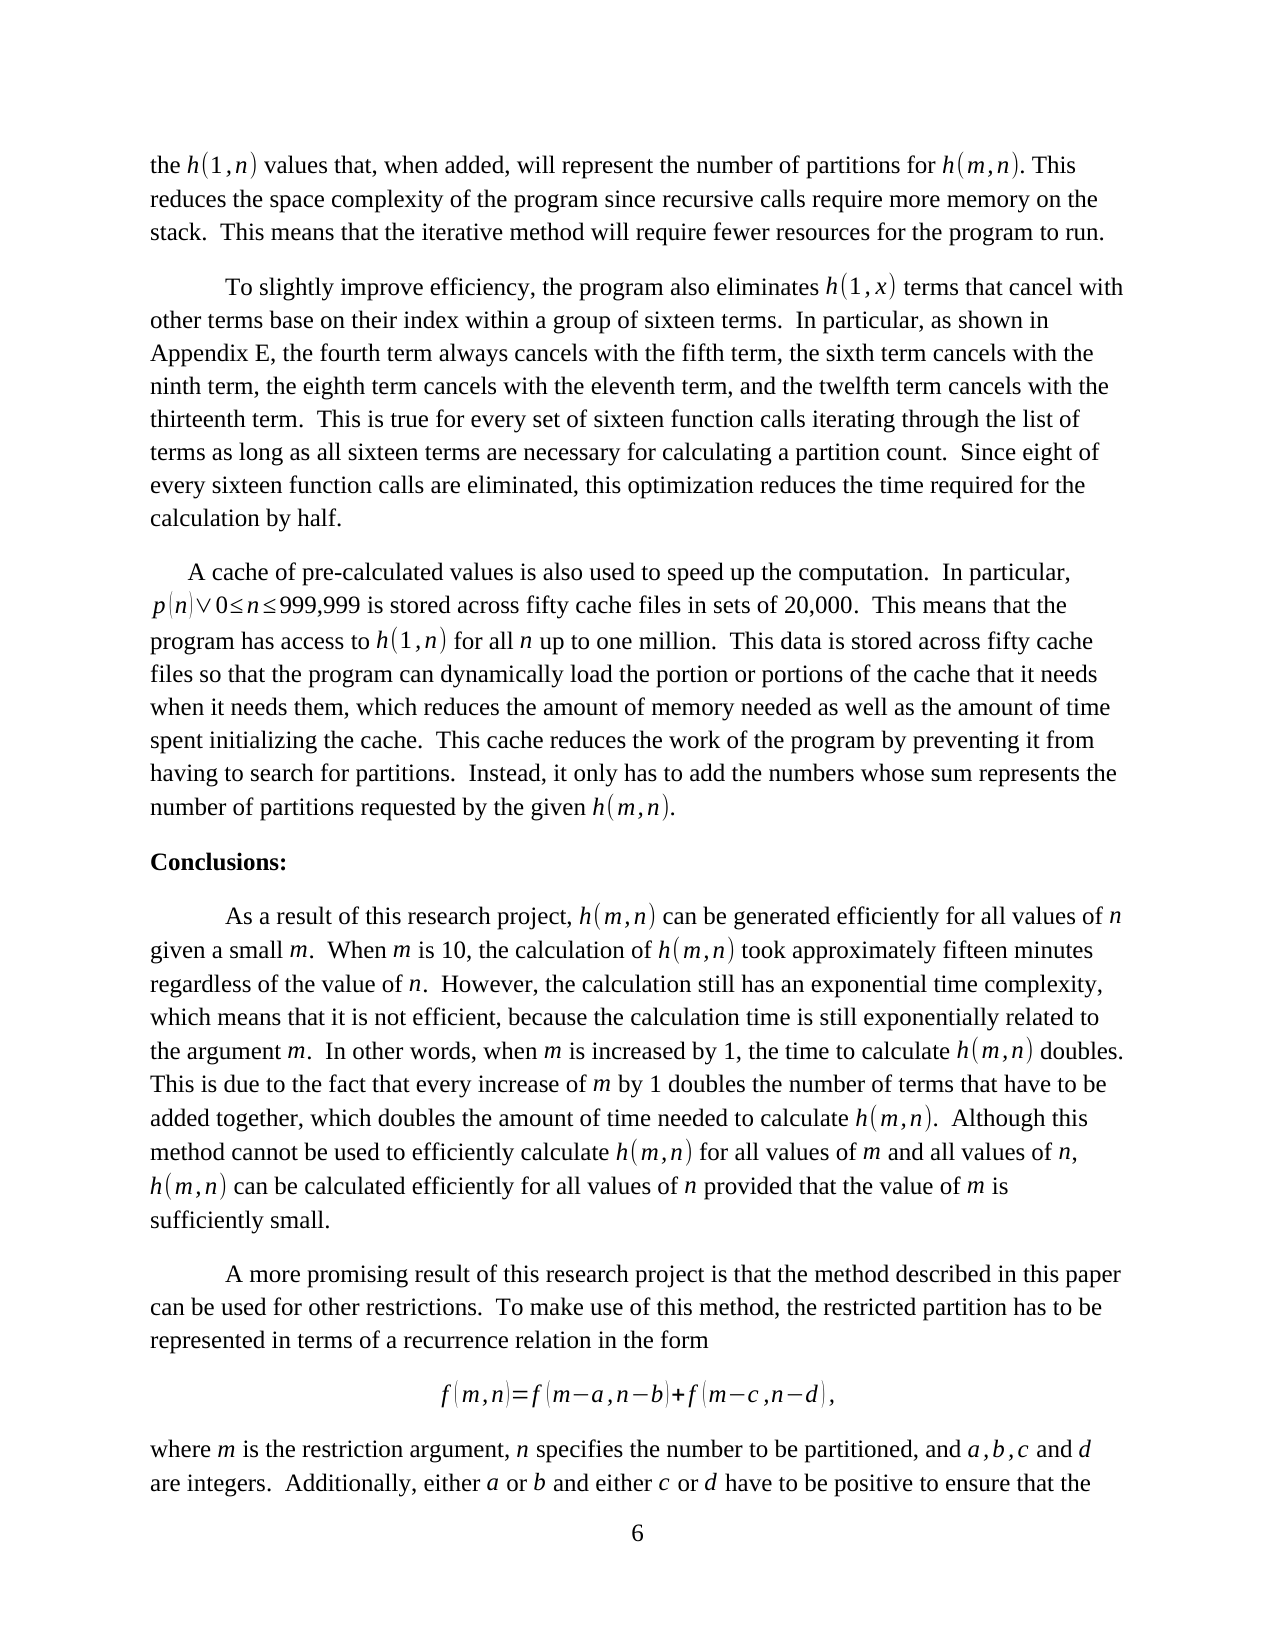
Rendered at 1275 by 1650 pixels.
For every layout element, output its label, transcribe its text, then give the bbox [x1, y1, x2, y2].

text A cache of pre-calculated values is also used to speed up the computation. In particular, is stored across fifty cache files in sets of . This means that the program has access to for all up to one million. This data is stored across fifty cache files so that the program can dynamically load the portion or portions of the cache that it needs when it needs them, which reduces the amount of memory needed as well as the amount of time spent initializing the cache. This cache reduces the work of the program by preventing it from having to search for partitions. Instead, it only has to add the numbers whose sum represents the number of partitions requested by the given . [150, 557, 1125, 822]
text Conclusions: [150, 847, 1125, 875]
text As a result of this research project, can be generated efficiently for all values of given a small . When is 10, the calculation of took approximately fifteen minutes regardless of the value of . However, the calculation still has an exponential time complexity, which means that it is not efficient, because the calculation time is still exponentially related to the argument . In other words, when is increased by 1, the time to calculate doubles. This is due to the fact that every increase of by 1 doubles the number of terms that have to be added together, which doubles the amount of time needed to calculate . Although this method cannot be used to efficiently calculate for all values of and all values of , can be calculated efficiently for all values of provided that the value of is sufficiently small. [150, 901, 1125, 1234]
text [150, 150, 1125, 246]
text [150, 1434, 1125, 1496]
text A more promising result of this research project is that the method described in this paper can be used for other restrictions. To make use of this method, the restricted partition has to be represented in terms of a recurrence relation in the form [150, 1259, 1125, 1354]
text To slightly improve efficiency, the program also eliminates terms that cancel with other terms base on their index within a group of sixteen terms. In particular, as shown in Appendix E, the fourth term always cancels with the fifth term, the sixth term cancels with the ninth term, the eighth term cancels with the eleventh term, and the twelfth term cancels with the thirteenth term. This is true for every set of sixteen function calls iterating through the list of terms as long as all sixteen terms are necessary for calculating a partition count. Since eight of every sixteen function calls are eliminated, this optimization reduces the time required for the calculation by half. [150, 271, 1125, 532]
